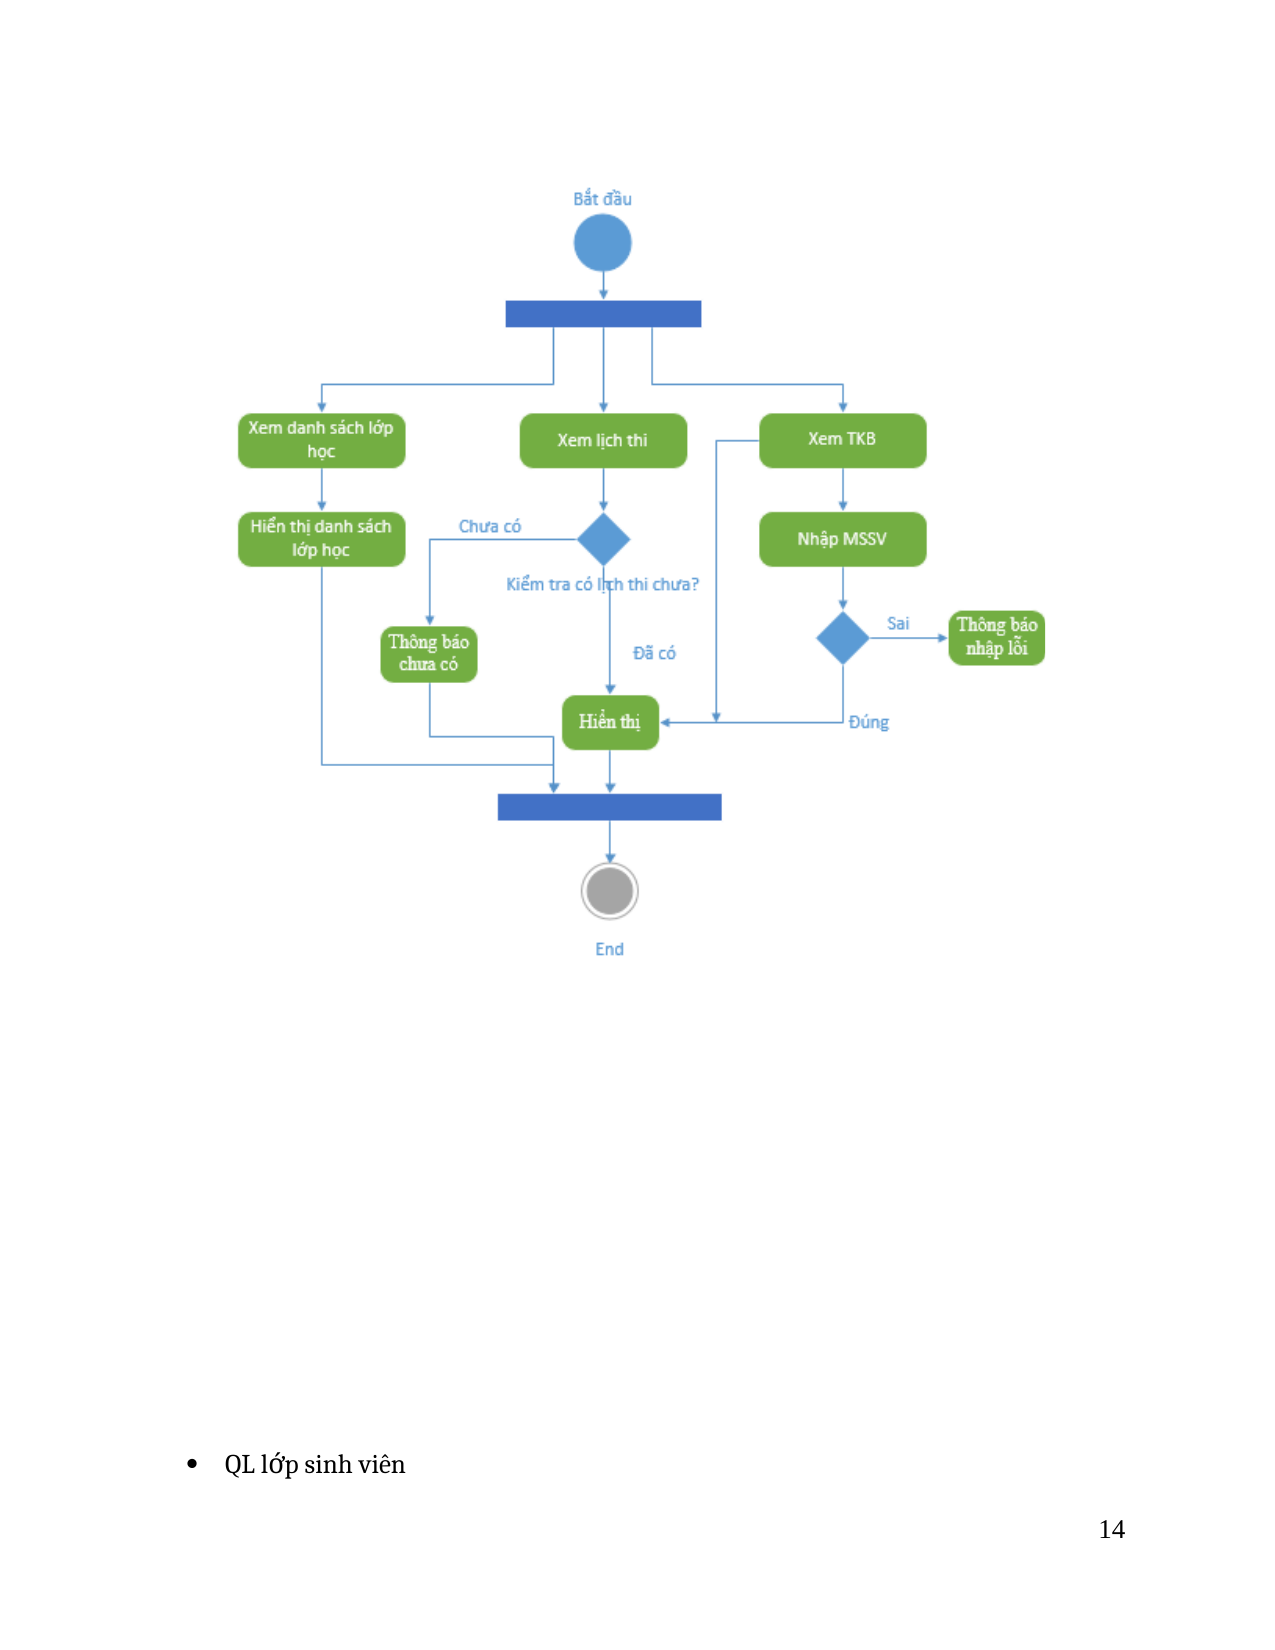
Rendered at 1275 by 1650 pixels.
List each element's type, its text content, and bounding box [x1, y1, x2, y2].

list QL lớp sinh viên [187, 1449, 1125, 1481]
picture [229, 150, 1046, 968]
